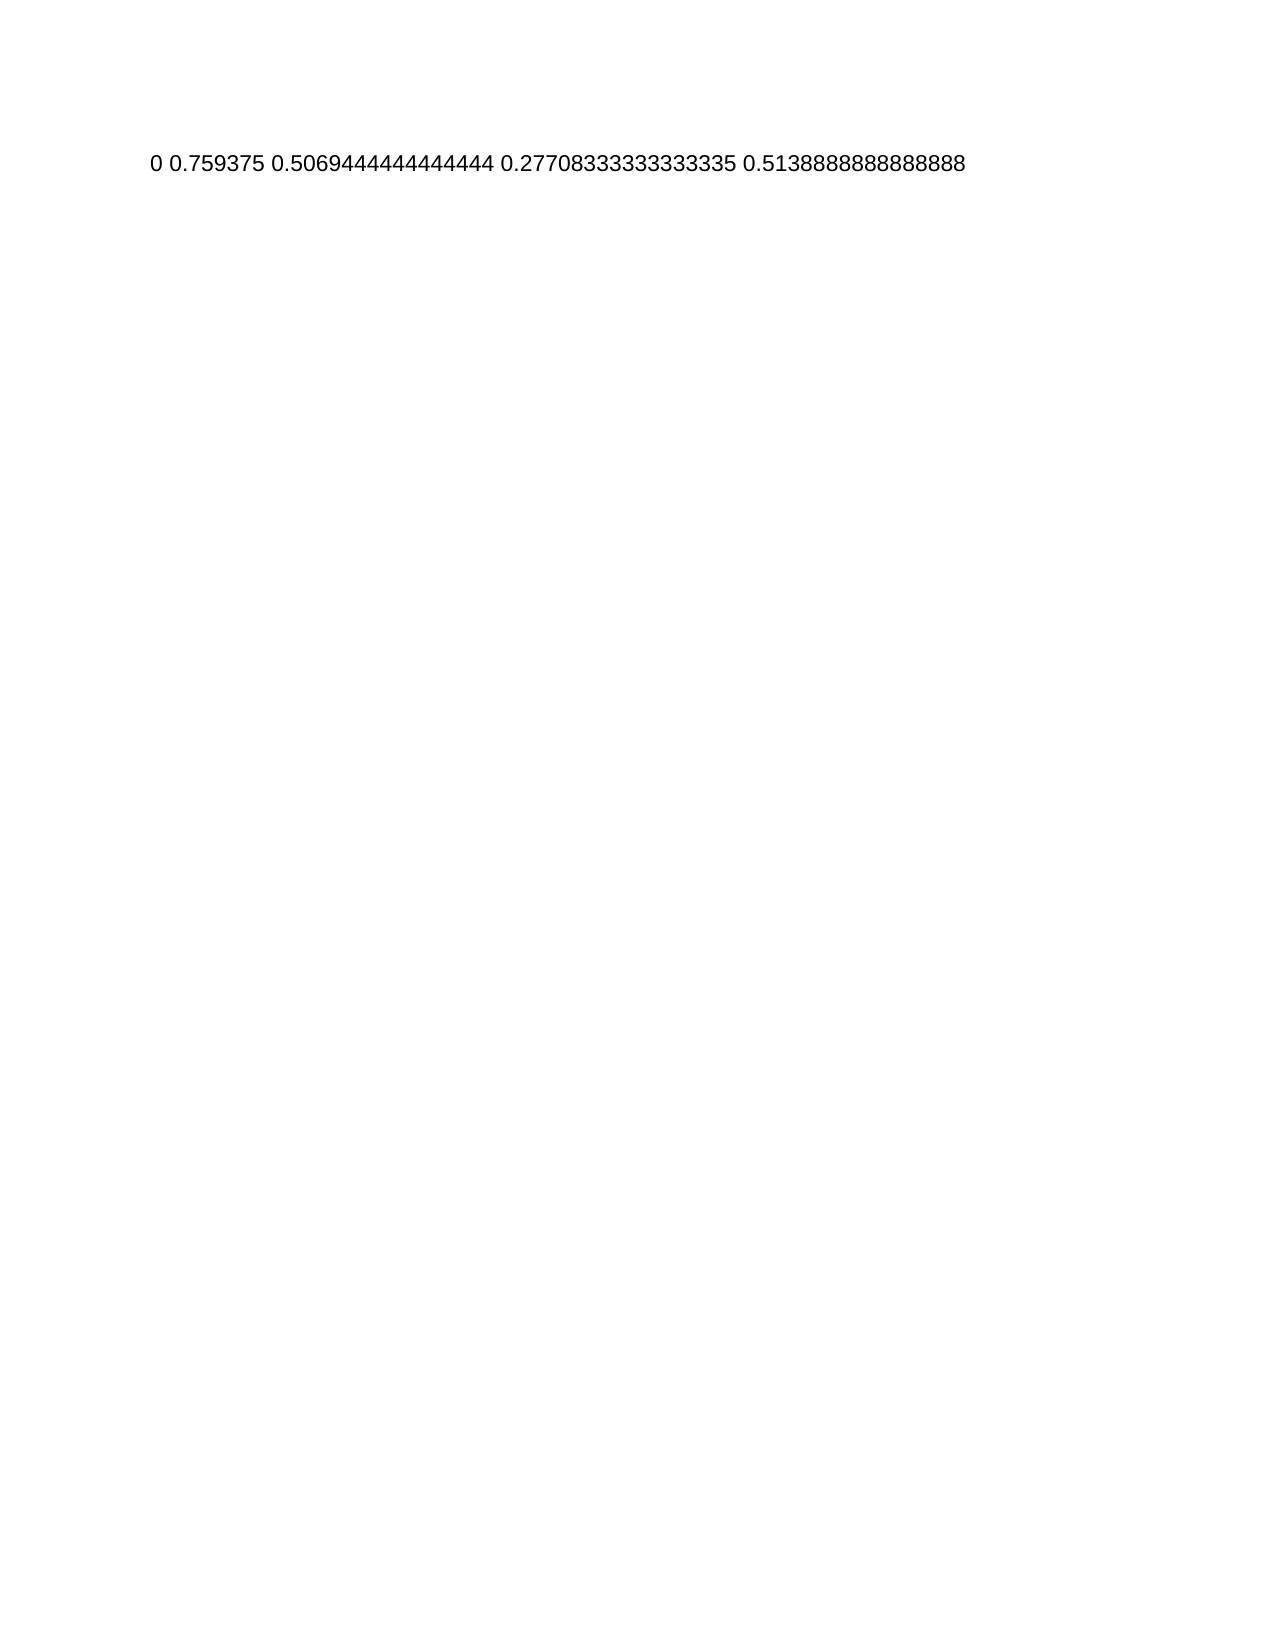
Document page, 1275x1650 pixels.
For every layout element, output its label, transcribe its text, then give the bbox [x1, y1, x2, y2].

text 0 0.759375 0.5069444444444444 0.27708333333333335 0.5138888888888888 [150, 150, 1125, 176]
